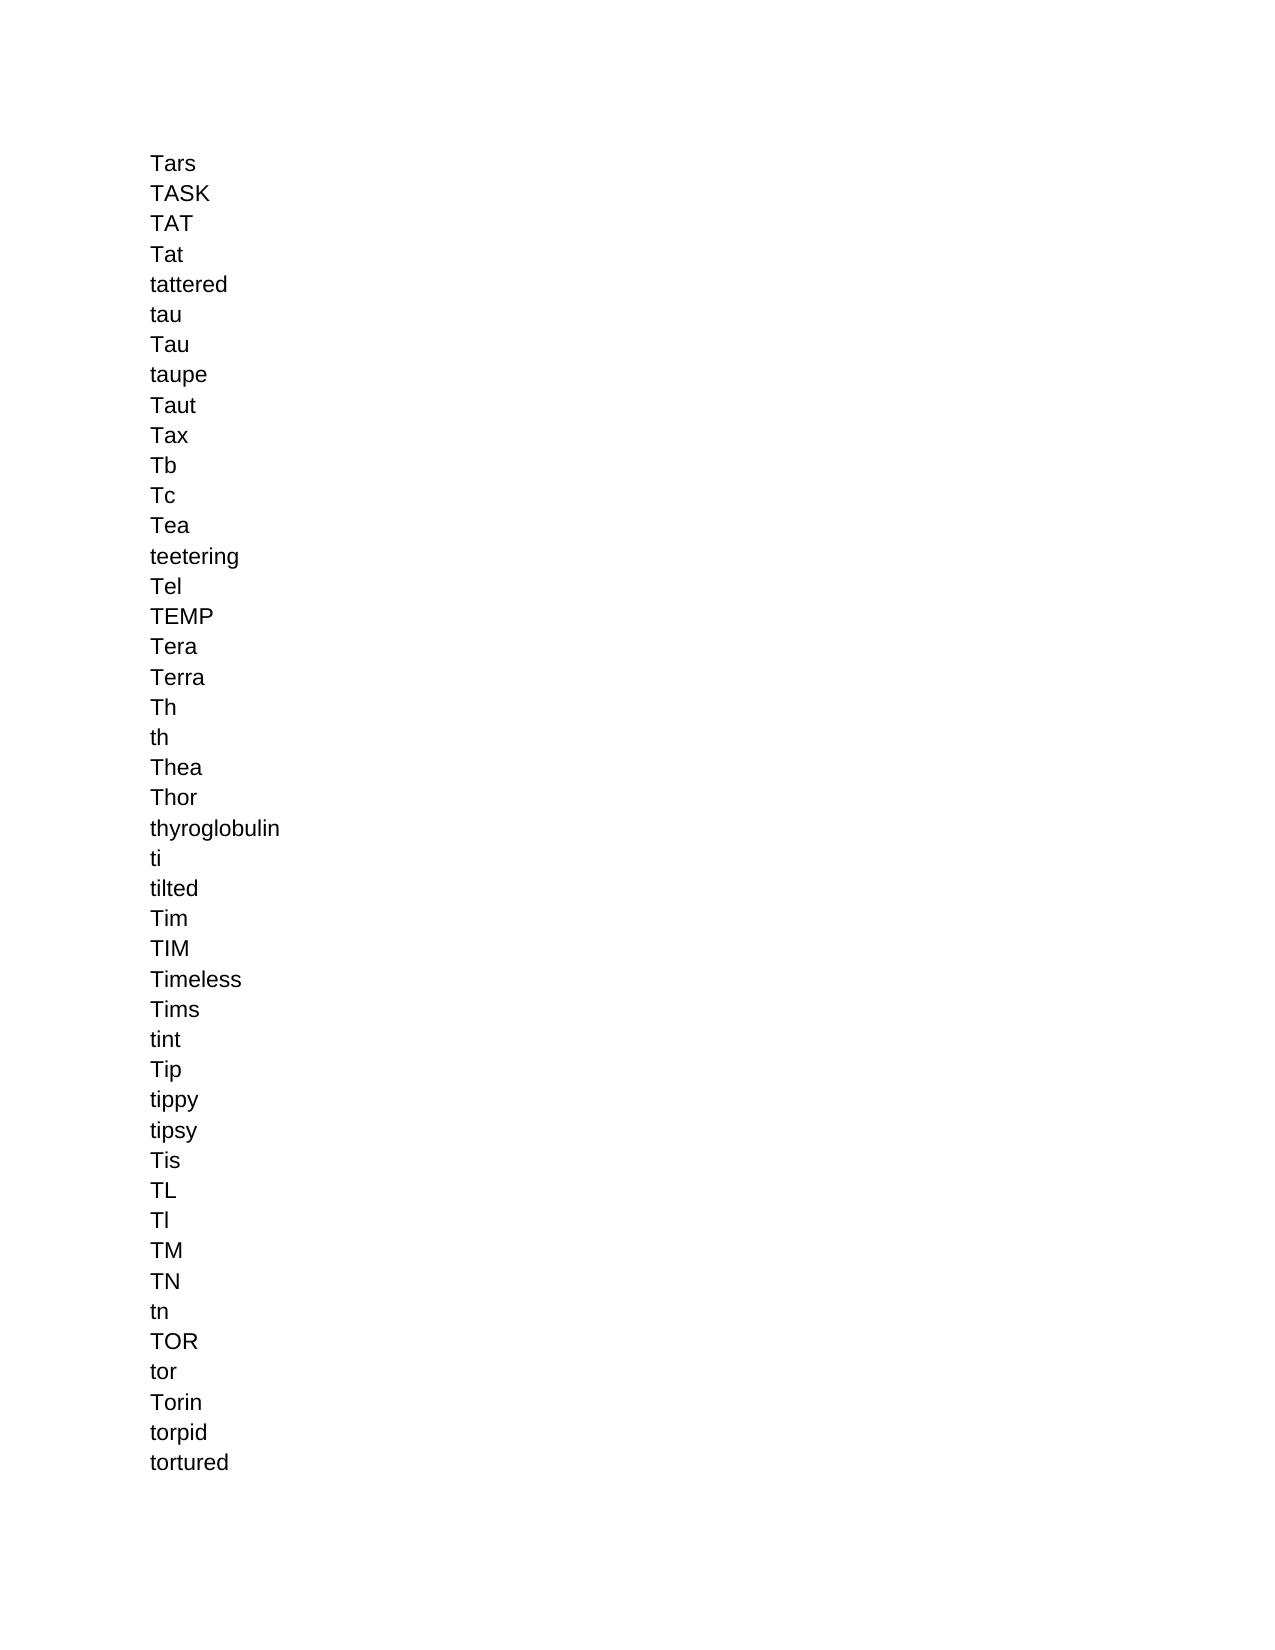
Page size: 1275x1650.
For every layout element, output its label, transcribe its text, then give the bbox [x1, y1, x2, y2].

text tilted [150, 875, 1125, 901]
text Terra [150, 663, 1125, 690]
text tippy [150, 1086, 1125, 1113]
text Tars [150, 150, 1125, 176]
text Tis [150, 1147, 1125, 1173]
text TAT [150, 210, 1125, 237]
text TASK [150, 180, 1125, 207]
text TOR [150, 1328, 1125, 1354]
text thyroglobulin [150, 814, 1125, 841]
text Tat [150, 241, 1125, 267]
text Tip [150, 1056, 1125, 1083]
text tint [150, 1026, 1125, 1052]
text Tera [150, 633, 1125, 660]
text th [150, 724, 1125, 750]
text teetering [150, 543, 1125, 569]
text tor [150, 1358, 1125, 1385]
text tn [150, 1298, 1125, 1324]
text Tel [150, 573, 1125, 599]
text taupe [150, 361, 1125, 388]
text Tb [150, 452, 1125, 478]
text tortured [150, 1449, 1125, 1475]
text torpid [150, 1419, 1125, 1445]
text Tau [150, 331, 1125, 358]
text TM [150, 1237, 1125, 1264]
text Tax [150, 422, 1125, 448]
text tipsy [150, 1117, 1125, 1143]
text Taut [150, 392, 1125, 418]
text Tc [150, 482, 1125, 509]
text Thor [150, 784, 1125, 811]
text Tim [150, 905, 1125, 932]
text tau [150, 301, 1125, 327]
text ti [150, 845, 1125, 871]
text Th [150, 694, 1125, 720]
text Tims [150, 996, 1125, 1022]
text Timeless [150, 966, 1125, 992]
text TEMP [150, 603, 1125, 629]
text TL [150, 1177, 1125, 1203]
text Torin [150, 1388, 1125, 1415]
text Thea [150, 754, 1125, 781]
text tattered [150, 271, 1125, 297]
text TIM [150, 935, 1125, 962]
text Tl [150, 1207, 1125, 1234]
text Tea [150, 512, 1125, 539]
text TN [150, 1268, 1125, 1294]
